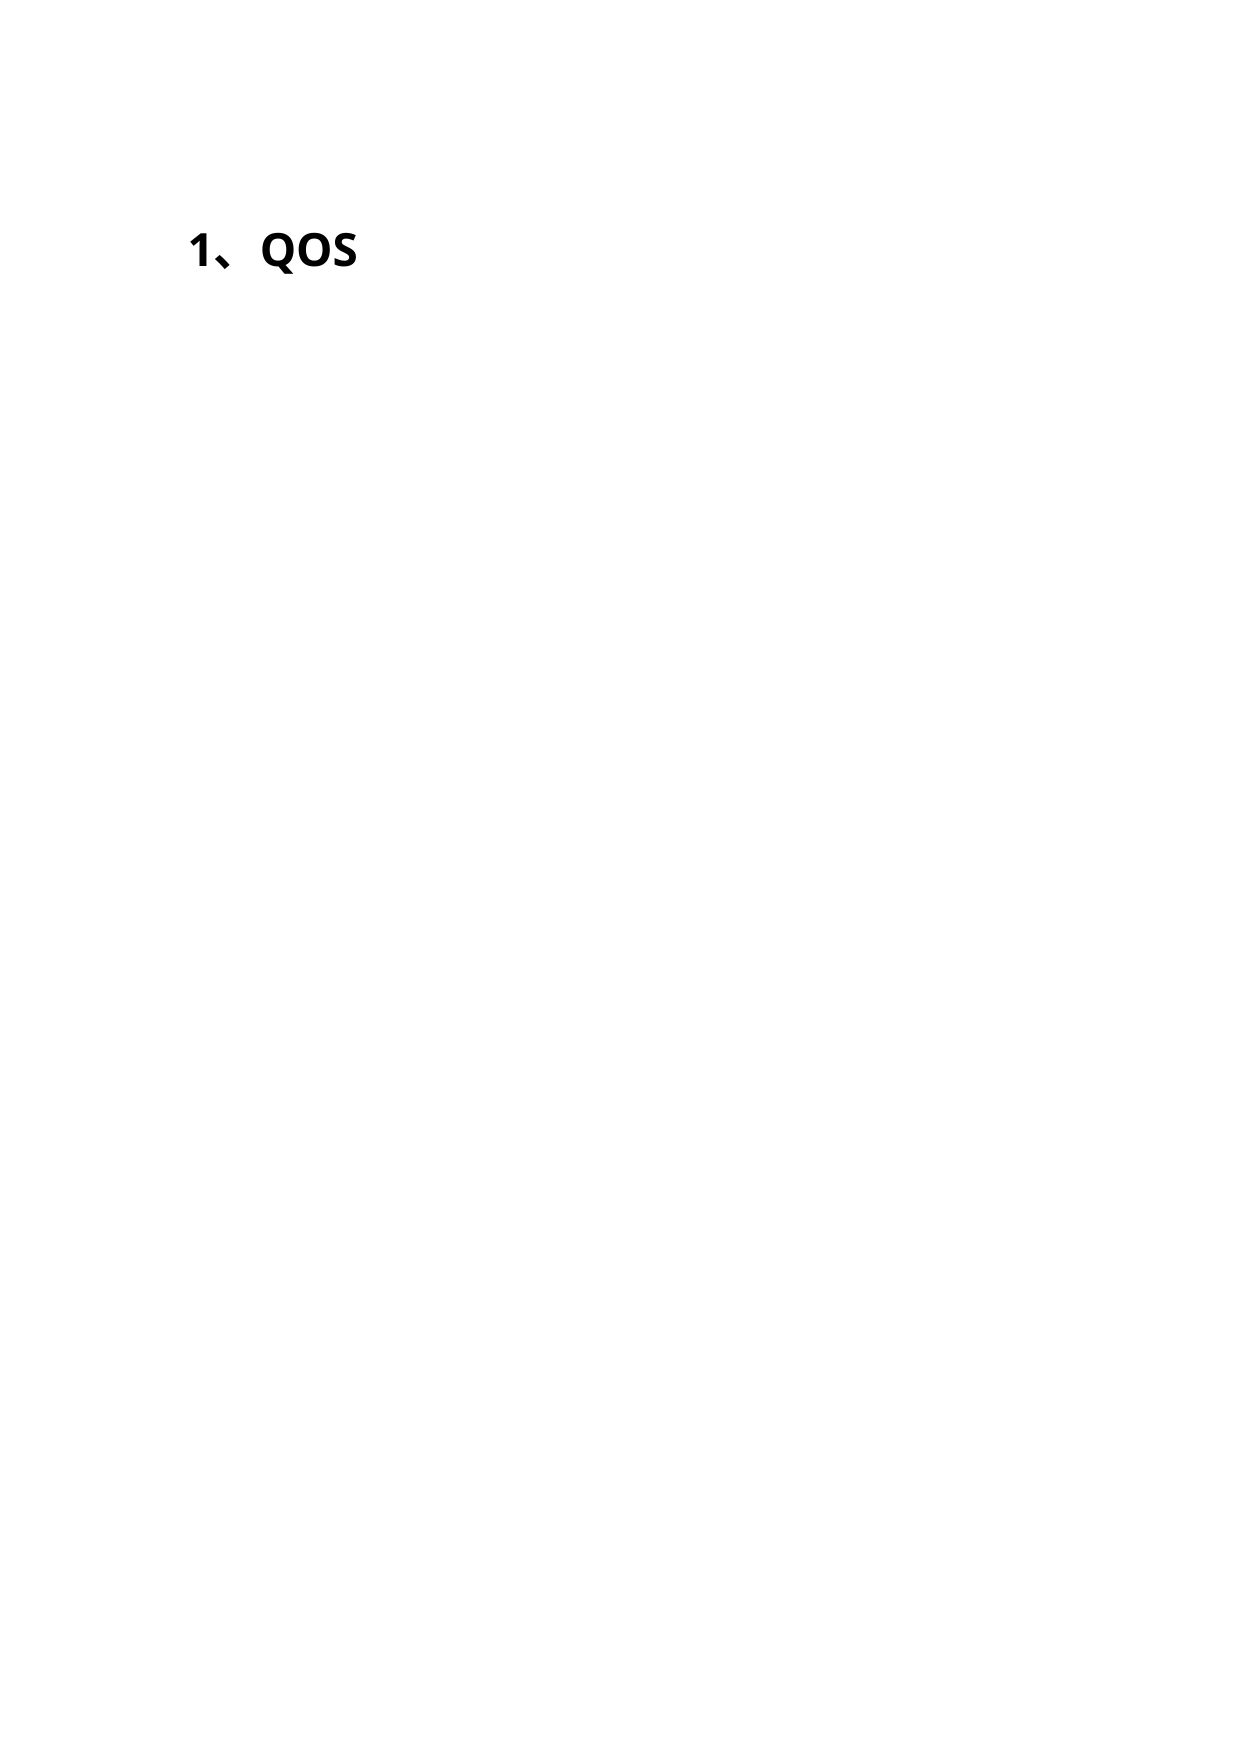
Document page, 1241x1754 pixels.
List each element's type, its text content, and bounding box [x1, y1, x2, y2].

subtitle 1、QOS [187, 197, 1053, 295]
